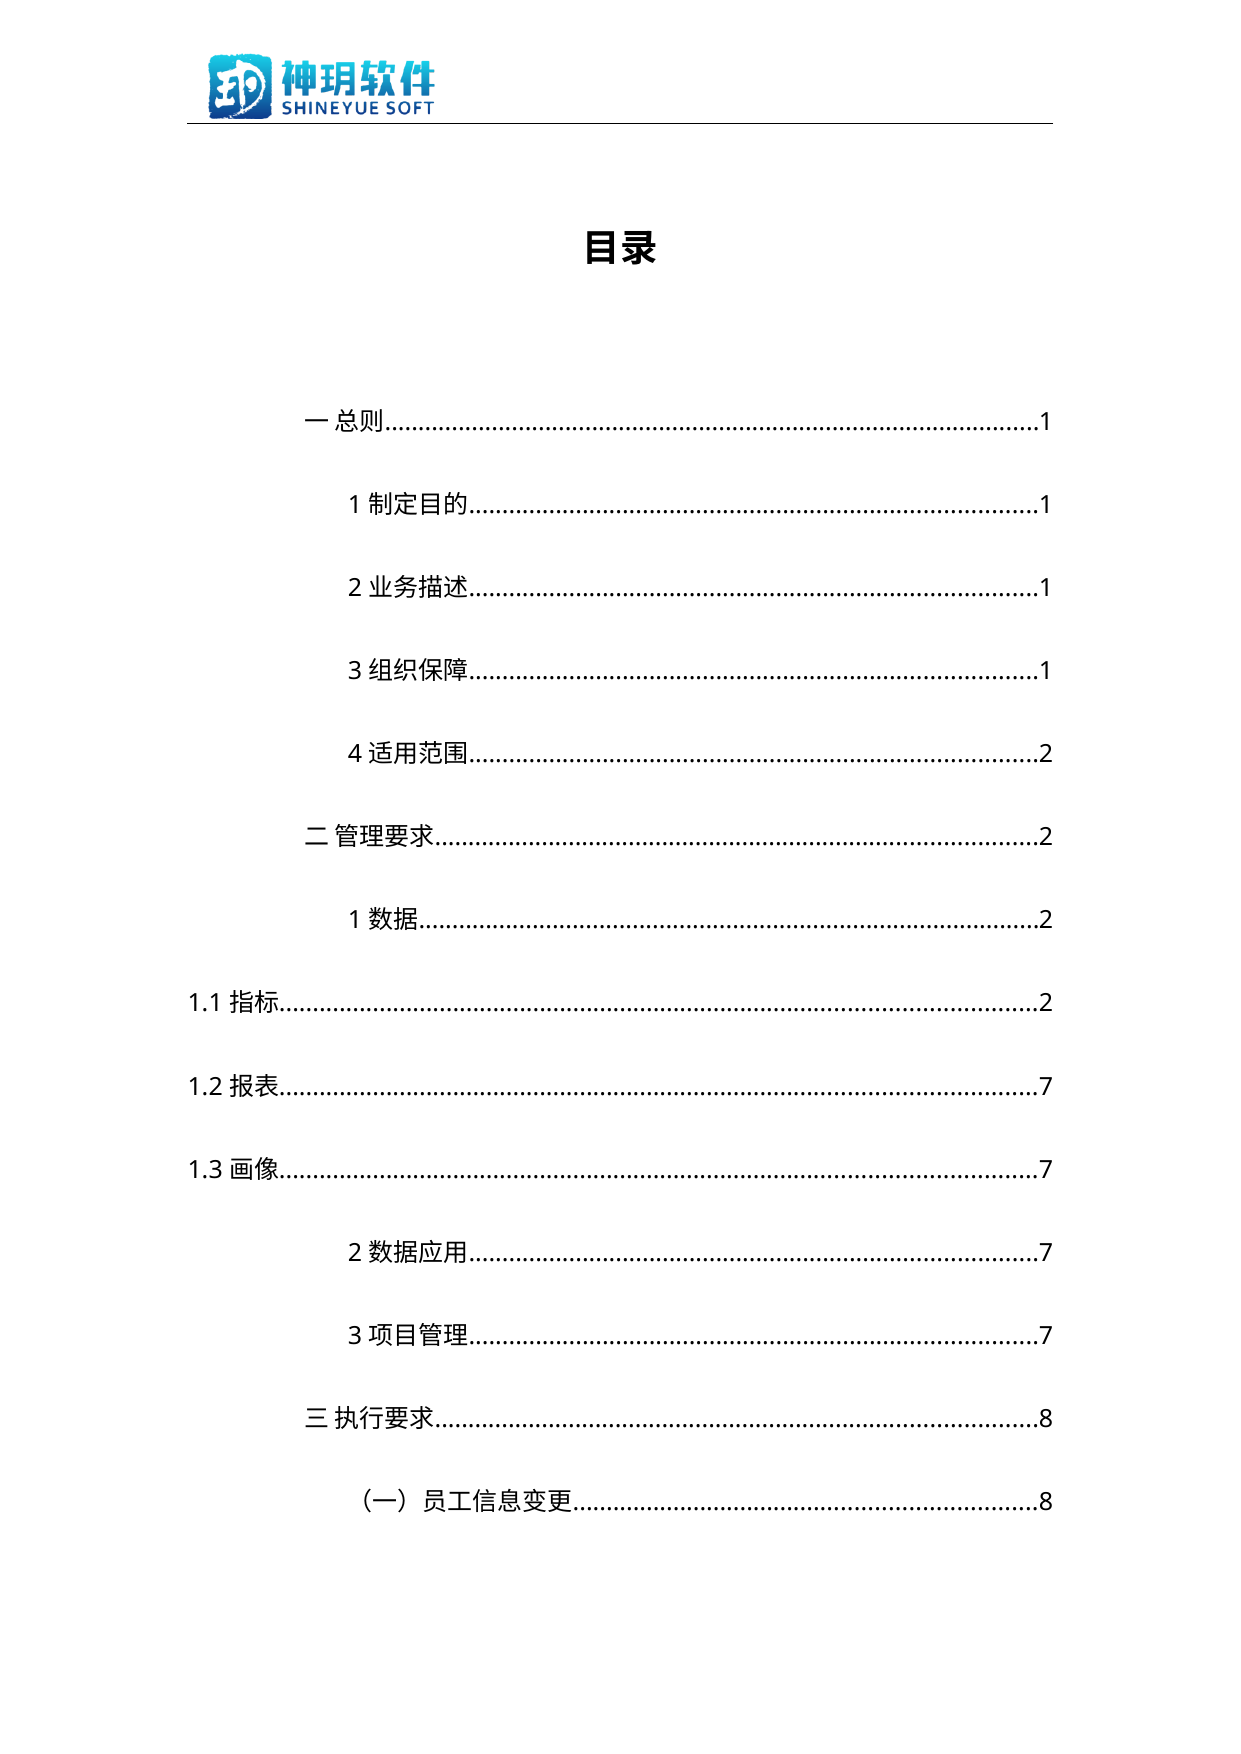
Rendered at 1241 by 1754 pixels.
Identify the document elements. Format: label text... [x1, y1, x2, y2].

picture [208, 53, 435, 119]
text 2 数据应用 7 [231, 1218, 1053, 1283]
text 3 项目管理 7 [231, 1301, 1053, 1366]
text 目录 [187, 213, 1053, 278]
text 4 适用范围 2 [231, 719, 1053, 784]
text 一 总则 1 [187, 387, 1053, 452]
text 1.1 指标 2 [187, 968, 1053, 1033]
text 2 业务描述 1 [231, 553, 1053, 618]
text 1 制定目的 1 [231, 470, 1053, 535]
text 二 管理要求 2 [187, 802, 1053, 867]
text 1 数据 2 [231, 885, 1053, 950]
text （一）员工信息变更 8 [231, 1467, 1053, 1532]
text 1.2 报表 7 [187, 1052, 1053, 1117]
text 1.3 画像 7 [187, 1135, 1053, 1200]
text 三 执行要求 8 [187, 1384, 1053, 1449]
text 3 组织保障 1 [231, 636, 1053, 701]
